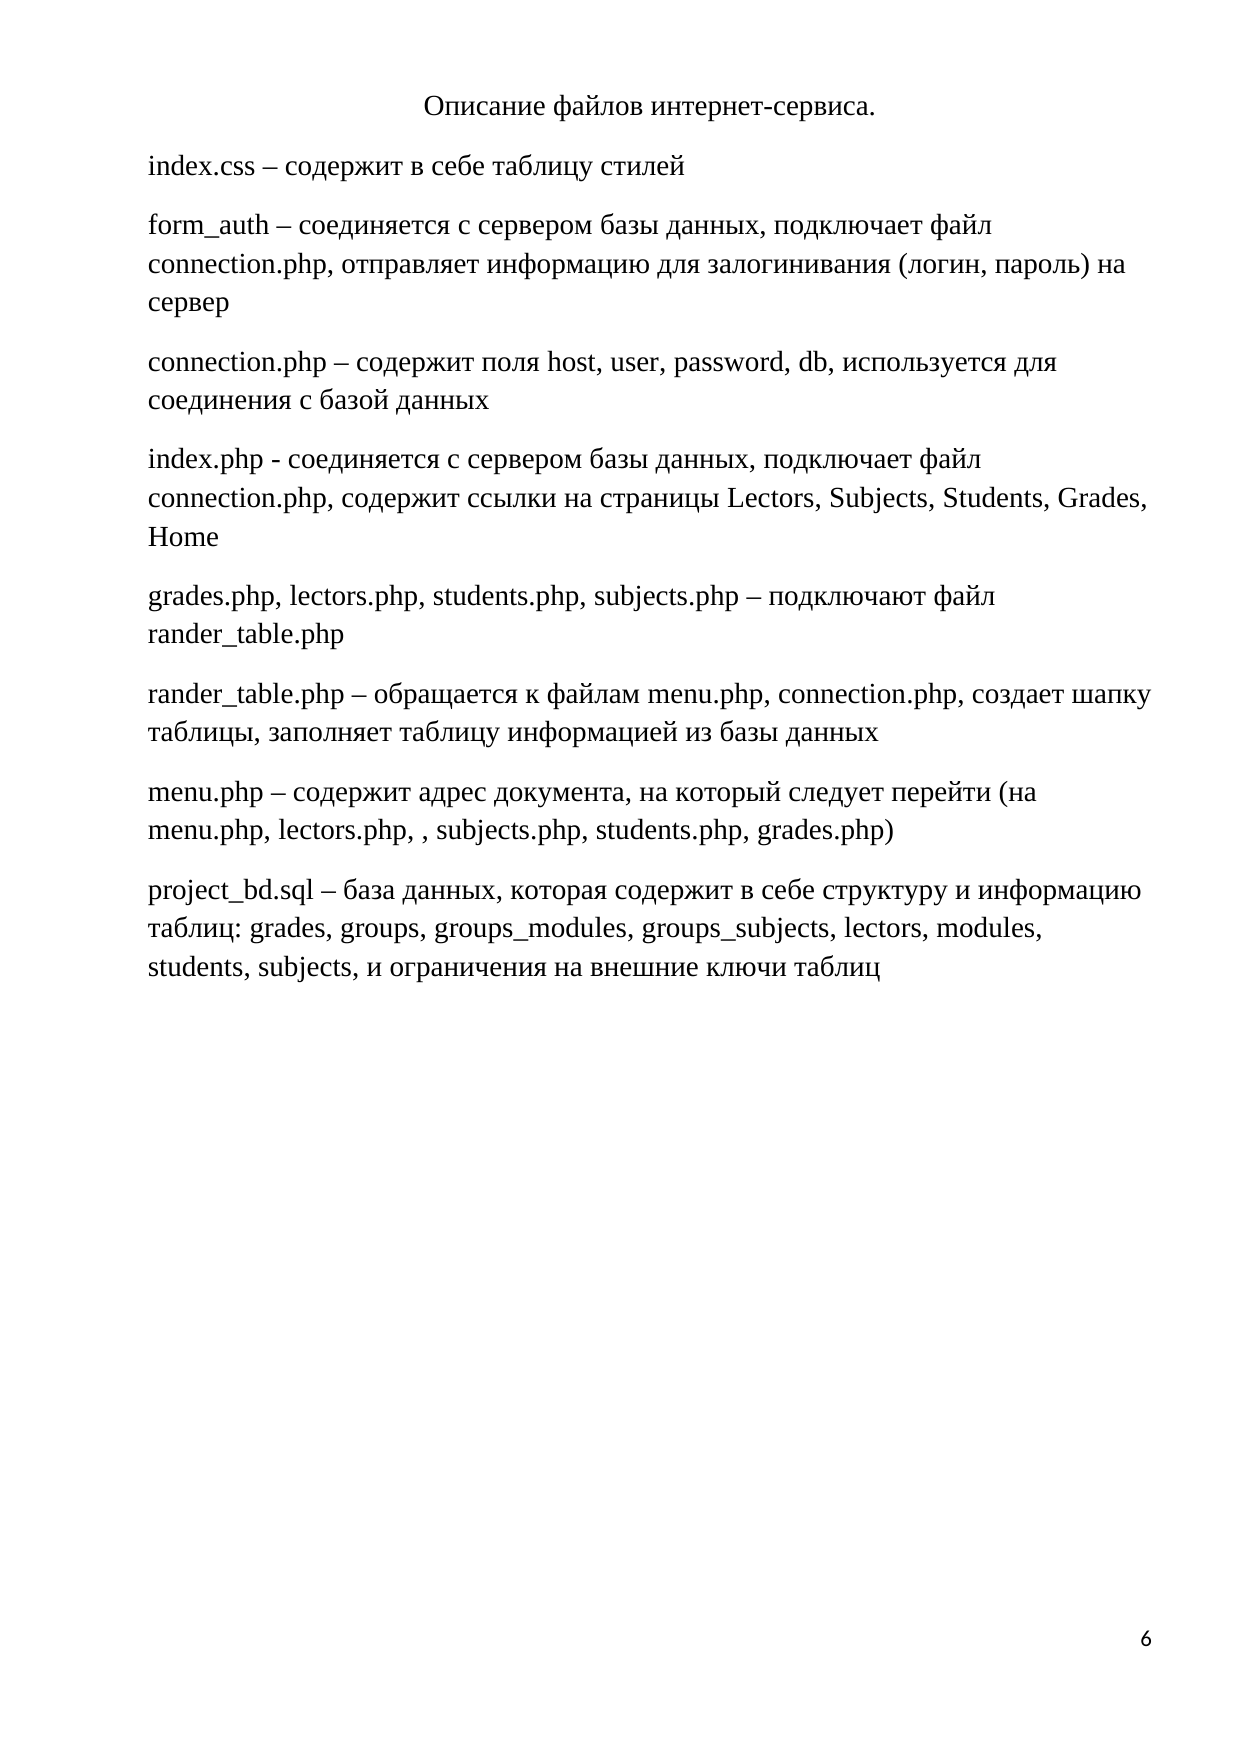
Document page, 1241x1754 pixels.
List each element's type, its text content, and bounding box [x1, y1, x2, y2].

text Описание файлов интернет-сервиса. [148, 88, 1152, 122]
text index.php - соединяется с сервером базы данных, подключает файл connection.php, содержит ссылки на страницы Lectors, Subjects, Students, Grades, Home [148, 442, 1152, 552]
text menu.php – содержит адрес документа, на который следует перейти (на menu.php, lectors.php, , subjects.php, students.php, grades.php) [148, 774, 1152, 846]
text project_bd.sql – база данных, которая содержит в себе структуру и информацию таблиц: grades, groups, groups_modules, groups_subjects, lectors, modules, students, subjects, и ограничения на внешние ключи таблиц [148, 872, 1152, 982]
text grades.php, lectors.php, students.php, subjects.php – подключают файл rander_table.php [148, 578, 1152, 650]
text connection.php – содержит поля host, user, password, db, используется для соединения с базой данных [148, 344, 1152, 416]
text form_auth – соединяется с сервером базы данных, подключает файл connection.php, отправляет информацию для залогинивания (логин, пароль) на сервер [148, 207, 1152, 318]
text index.css – содержит в себе таблицу стилей [148, 148, 1152, 181]
text rander_table.php – обращается к файлам menu.php, connection.php, создает шапку таблицы, заполняет таблицу информацией из базы данных [148, 676, 1152, 748]
